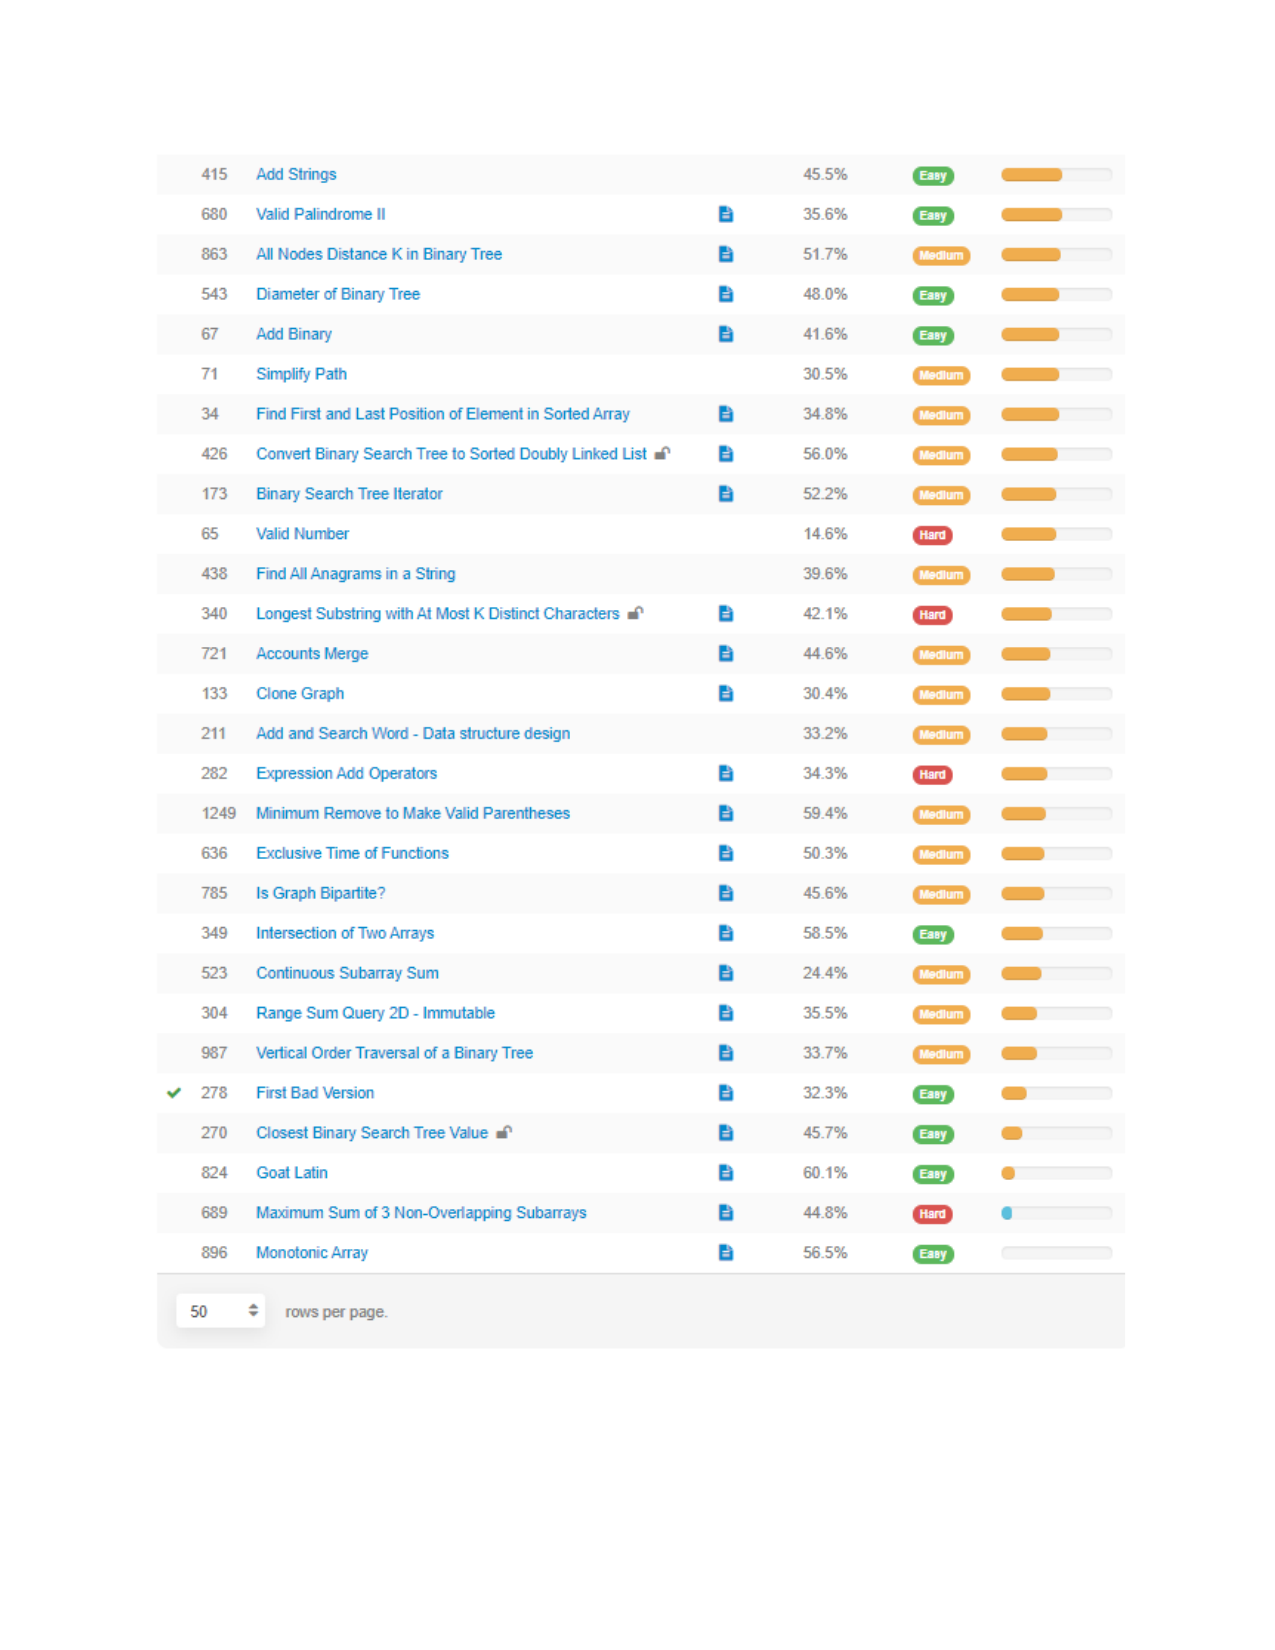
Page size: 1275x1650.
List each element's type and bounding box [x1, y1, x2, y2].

picture [150, 150, 1125, 1356]
